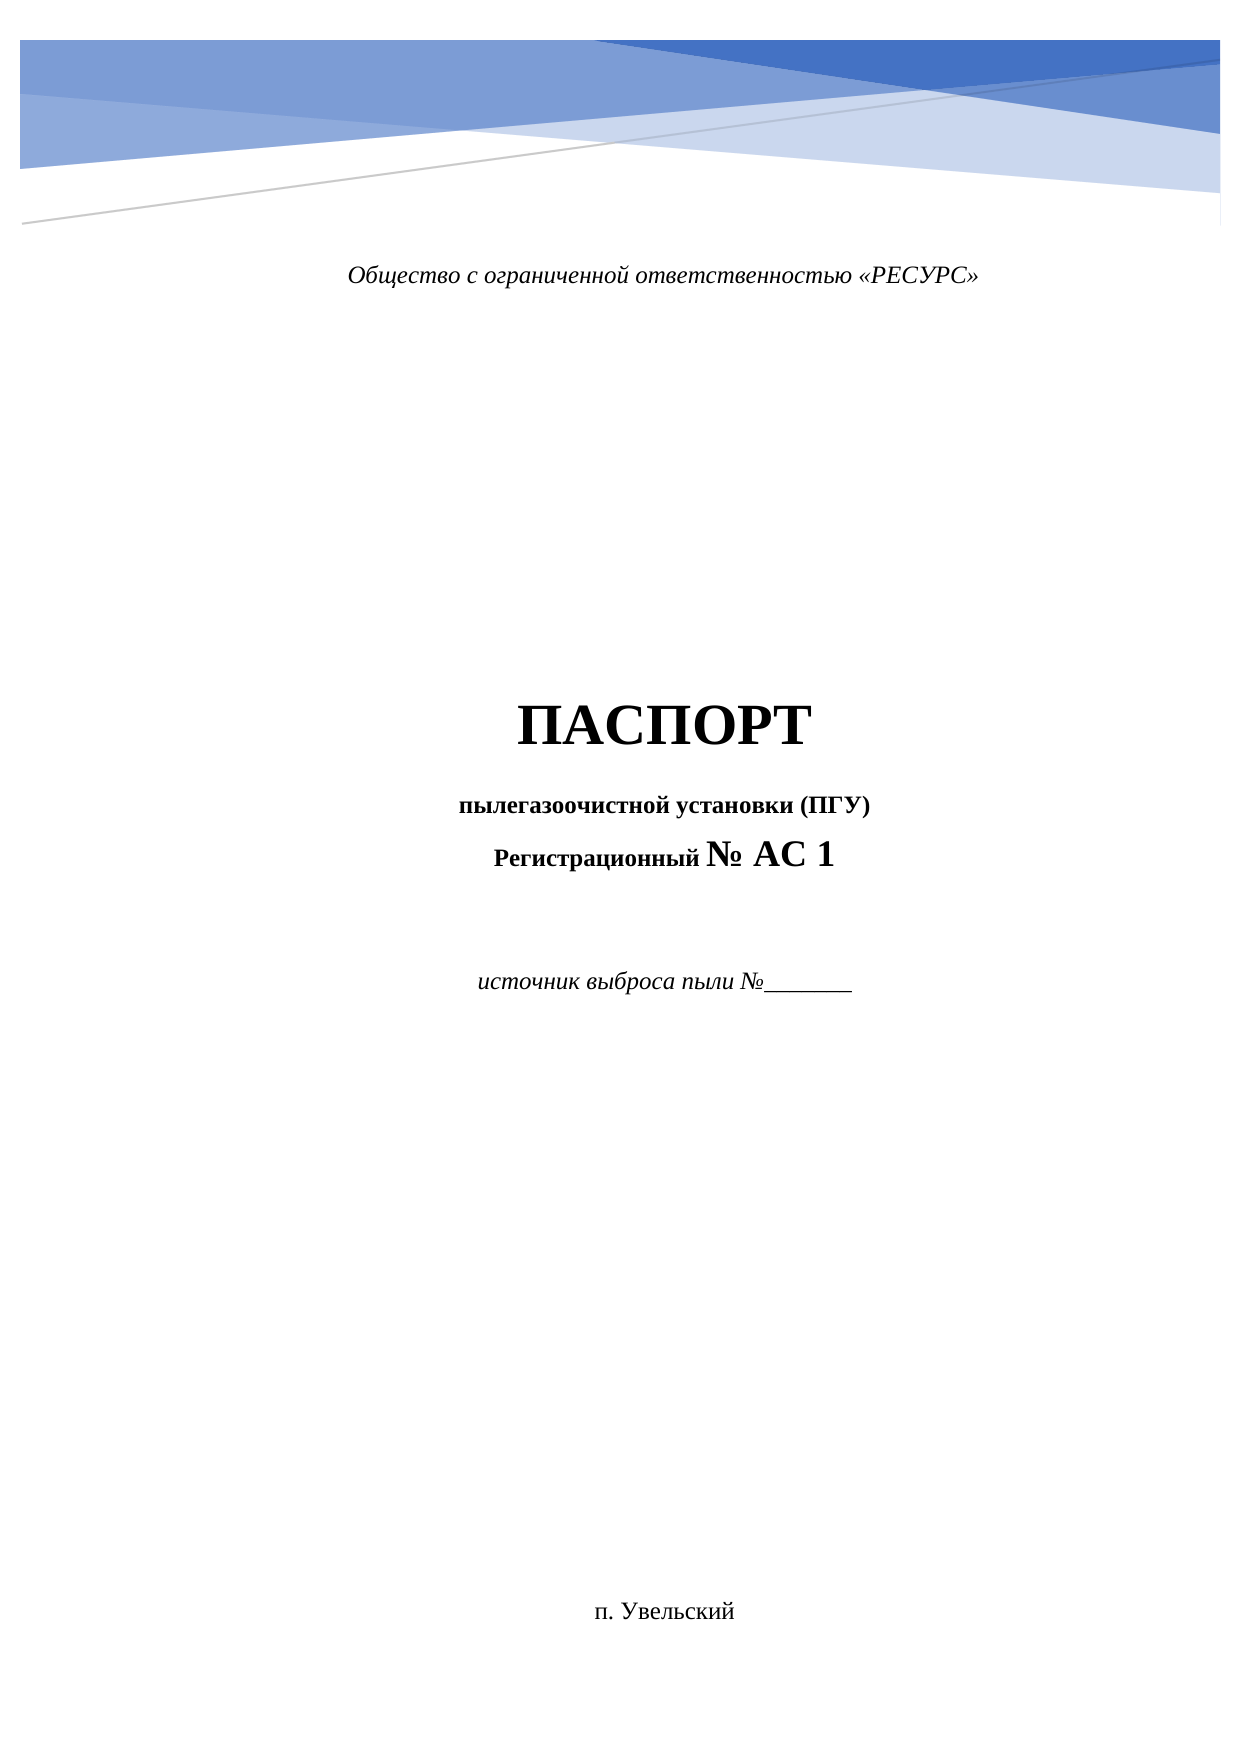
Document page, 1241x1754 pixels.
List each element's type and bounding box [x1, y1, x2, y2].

picture [20, 40, 1221, 240]
